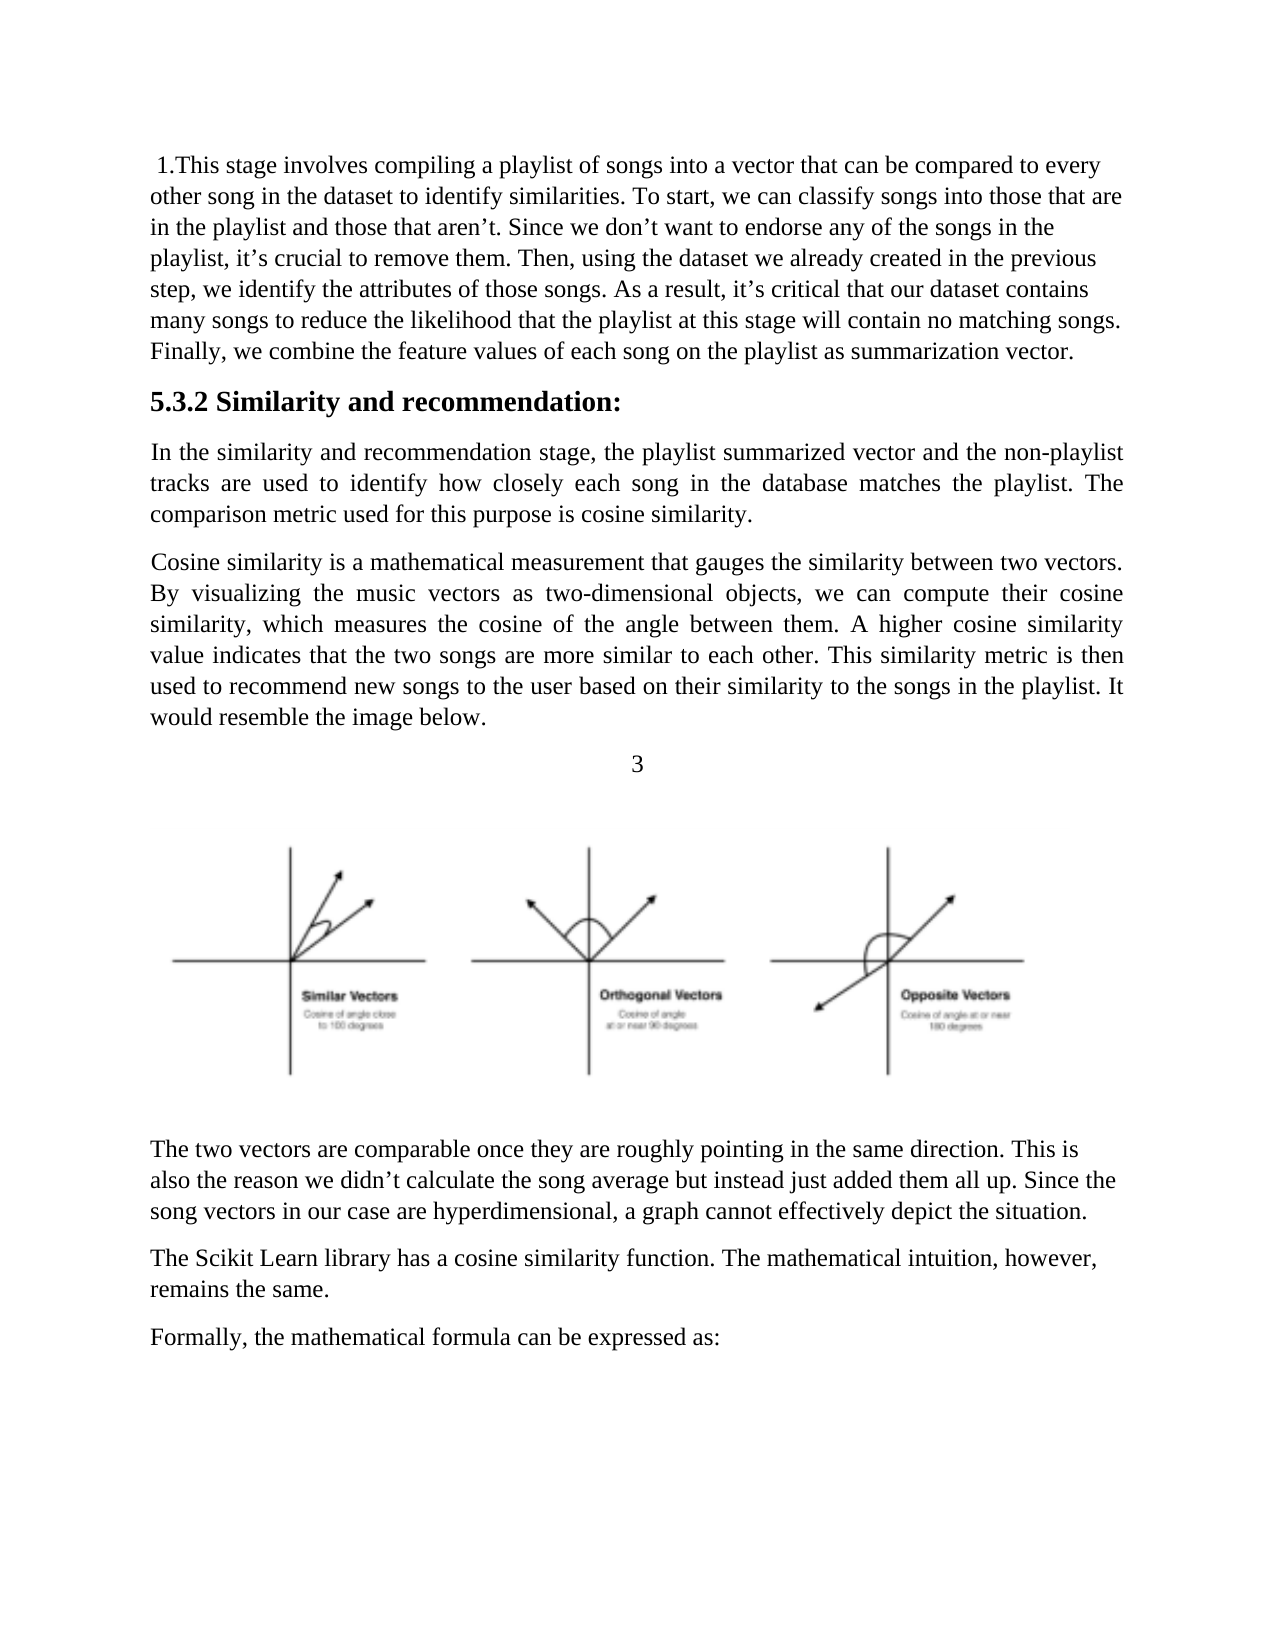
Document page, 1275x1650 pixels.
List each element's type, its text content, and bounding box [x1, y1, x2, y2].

text The Scikit Learn library has a cosine similarity function. The mathematical intuition, however, remains the same. [150, 1243, 1125, 1303]
picture [150, 827, 1071, 1115]
text 5.3.2 Similarity and recommendation: [150, 384, 1125, 417]
text 3 [150, 749, 1125, 808]
text The two vectors are comparable once they are roughly pointing in the same direction. This is also the reason we didn’t calculate the song average but instead just added them all up. Since the song vectors in our case are hyperdimensional, a graph cannot effectively depict the situation. [150, 1134, 1125, 1224]
text 1.This stage involves compiling a playlist of songs into a vector that can be compared to every other song in the dataset to identify similarities. To start, we can classify songs into those that are in the playlist and those that aren’t. Since we don’t want to endorse any of the songs in the playlist, it’s crucial to remove them. Then, using the dataset we already created in the previous step, we identify the attributes of those songs. As a result, it’s critical that our dataset contains many songs to reduce the likelihood that the playlist at this stage will contain no matching songs. Finally, we combine the feature values of each song on the playlist as summarization vector. [150, 150, 1125, 365]
text Cosine similarity is a mathematical measurement that gauges the similarity between two vectors. By visualizing the music vectors as two-dimensional objects, we can compute their cosine similarity, which measures the cosine of the angle between them. A higher cosine similarity value indicates that the two songs are more similar to each other. This similarity metric is then used to recommend new songs to the user based on their similarity to the songs in the playlist. It would resemble the image below. [150, 547, 1125, 731]
text Formally, the mathematical formula can be expressed as: [150, 1322, 1125, 1351]
text In the similarity and recommendation stage, the playlist summarized vector and the non-playlist tracks are used to identify how closely each song in the database matches the playlist. The comparison metric used for this purpose is cosine similarity. [150, 437, 1125, 528]
